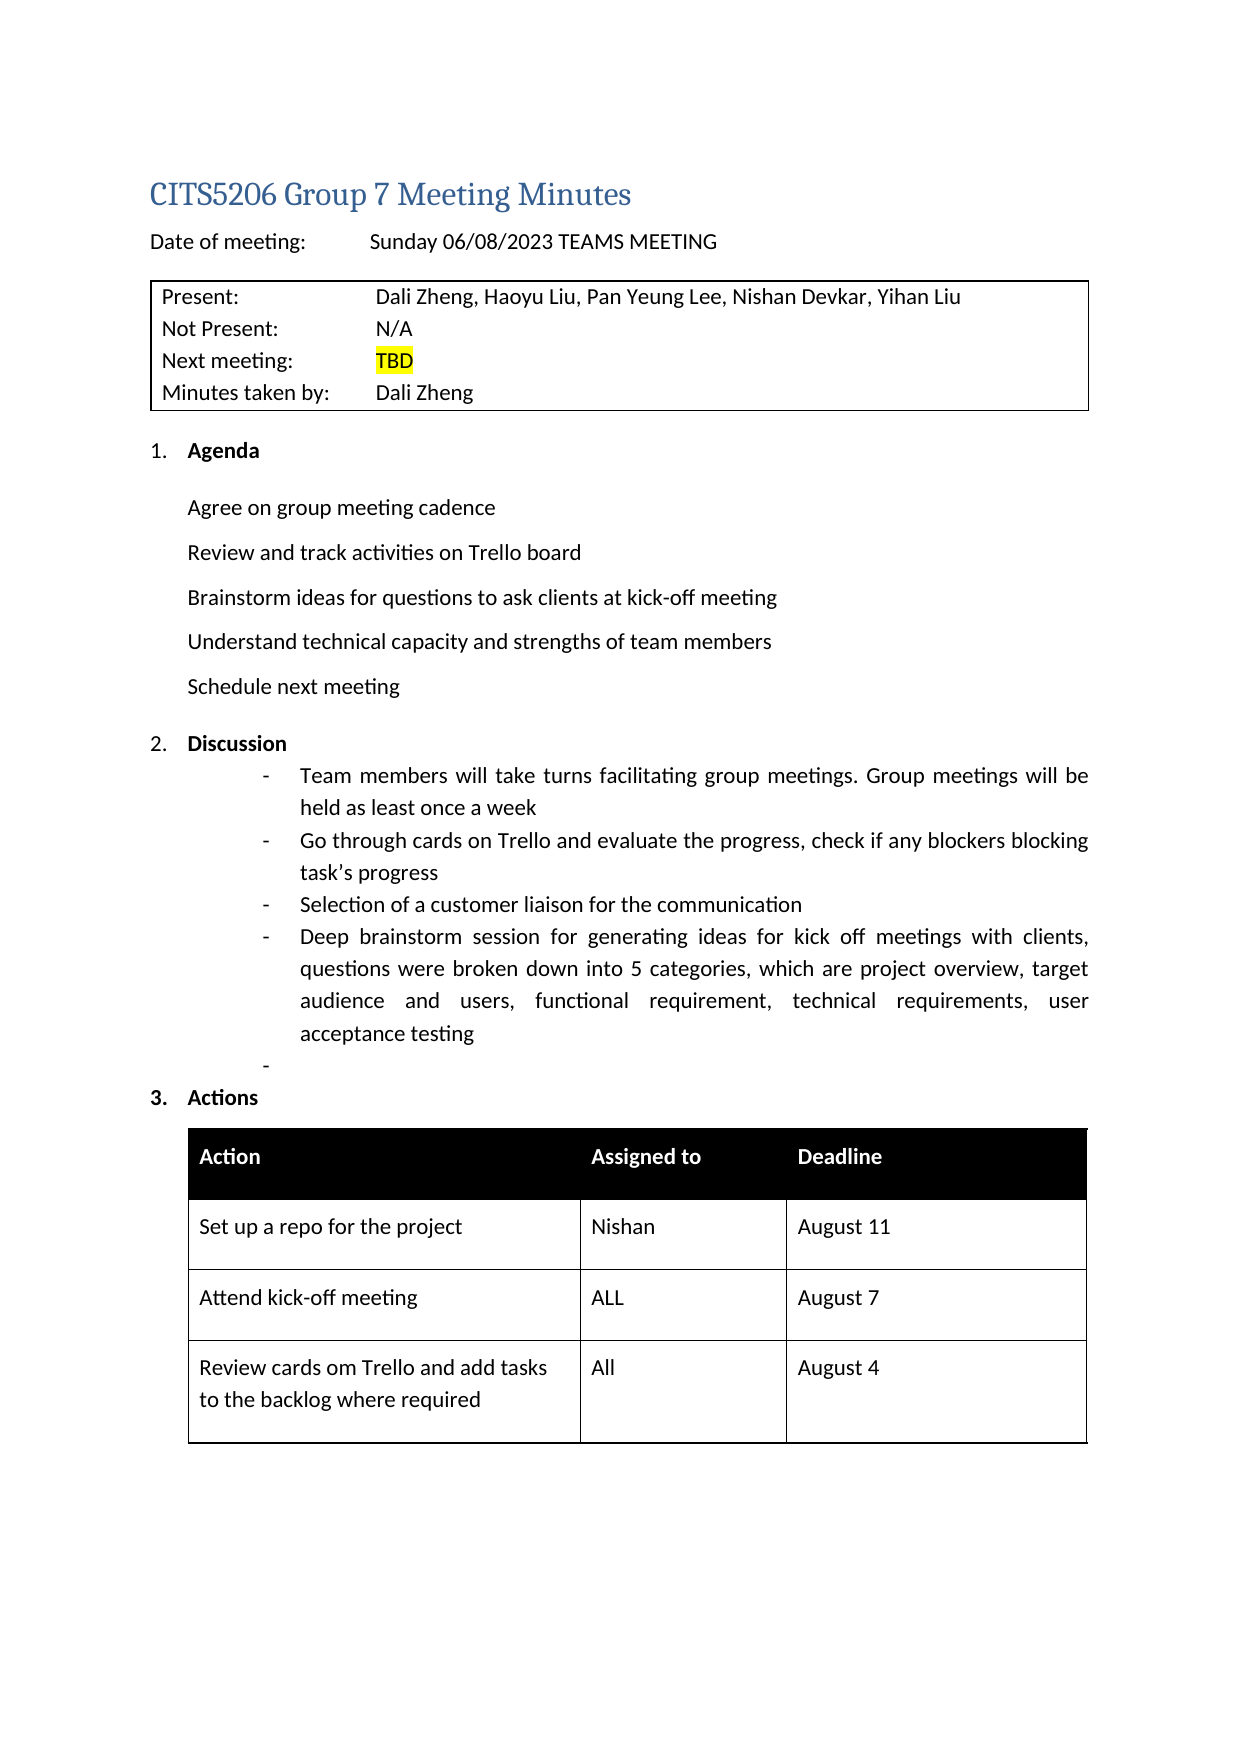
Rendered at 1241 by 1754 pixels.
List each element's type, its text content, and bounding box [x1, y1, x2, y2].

table_cell Dali Zheng [365, 378, 1088, 409]
text Date of meeting: Sunday 06/08/2023 TEAMS MEETING [150, 227, 1090, 255]
list Agenda [150, 436, 1090, 464]
subtitle CITS5206 Group 7 Meeting Minutes [150, 175, 1090, 213]
list Discussion [150, 729, 1090, 757]
table_cell Minutes taken by: [152, 378, 365, 409]
table_cell All [581, 1341, 786, 1442]
table_cell Not Present: [152, 314, 365, 346]
list Deep brainstorm session for generating ideas for kick off meetings with clients, questions were broken down into 5 categories, which are project overview, target audience and users, functional requirement, technical requirements, user acceptance testing [262, 922, 1090, 1047]
table_cell ALL [581, 1270, 786, 1340]
table_header Present: [152, 282, 365, 314]
table_header Assigned to [581, 1130, 786, 1199]
table_cell August 4 [787, 1341, 1086, 1442]
text Schedule next meeting [187, 672, 1090, 700]
table_cell N/A [365, 314, 1088, 346]
table_cell Nishan [581, 1200, 786, 1269]
table_header Dali Zheng, Haoyu Liu, Pan Yeung Lee, Nishan Devkar, Yihan Liu [365, 282, 1088, 314]
table_cell August 7 [787, 1270, 1086, 1340]
list Selection of a customer liaison for the communication [262, 890, 1090, 918]
list Go through cards on Trello and evaluate the progress, check if any blockers blocking task’s progress [262, 826, 1090, 886]
table_header Deadline [787, 1130, 1086, 1199]
list Team members will take turns facilitating group meetings. Group meetings will be held as least once a week [262, 761, 1090, 822]
table_cell Review cards om Trello and add tasks to the backlog where required [189, 1341, 580, 1442]
table_cell Set up a repo for the project [189, 1200, 580, 1269]
text Understand technical capacity and strengths of team members [187, 627, 1090, 655]
table_cell TBD [365, 346, 1088, 378]
table_cell Attend kick-off meeting [189, 1270, 580, 1340]
table_header Action [189, 1130, 580, 1199]
list Actions [150, 1083, 1090, 1111]
text Agree on group meeting cadence [150, 493, 1090, 521]
table_cell August 11 [787, 1200, 1086, 1269]
text Brainstorm ideas for questions to ask clients at kick-off meeting [187, 583, 1090, 611]
text Review and track activities on Trello board [187, 538, 1090, 566]
table_cell Next meeting: [152, 346, 365, 378]
